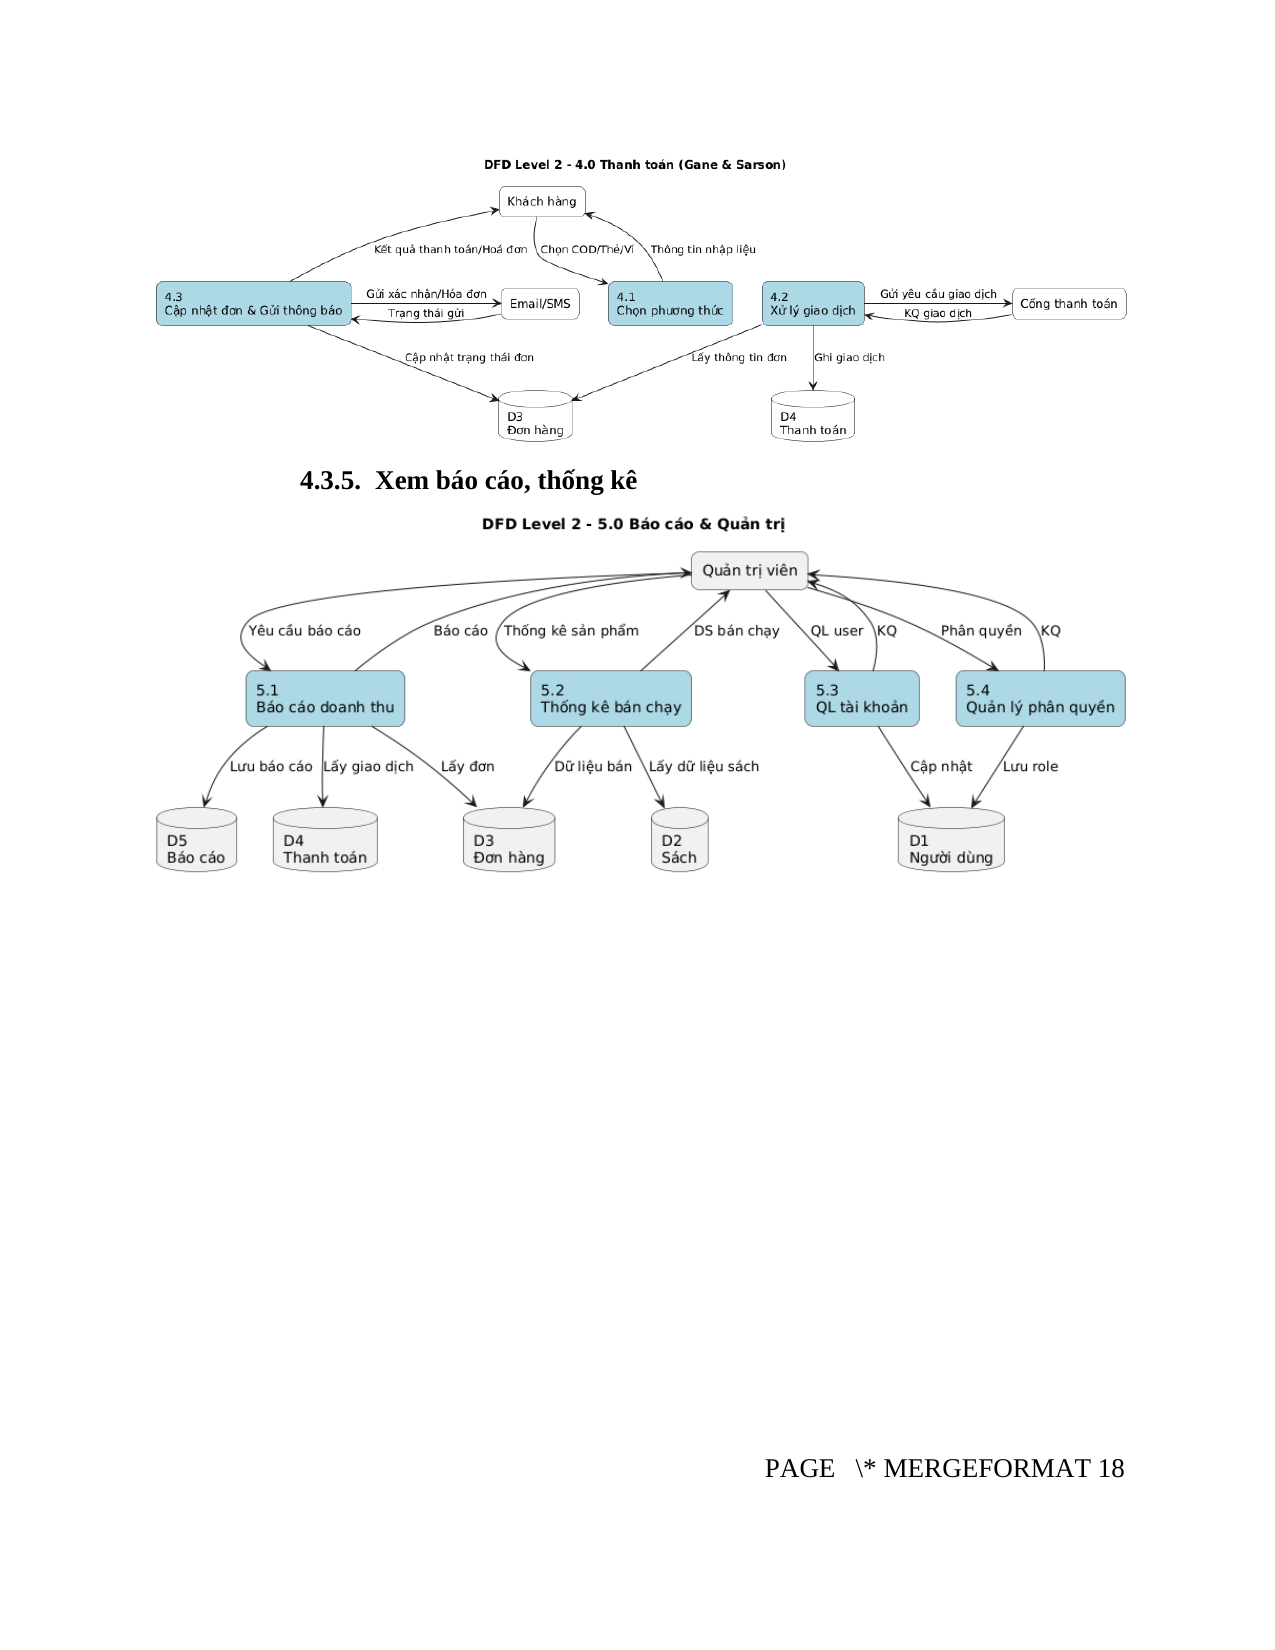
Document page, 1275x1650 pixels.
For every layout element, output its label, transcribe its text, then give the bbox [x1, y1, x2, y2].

picture [150, 505, 1130, 888]
picture [150, 150, 1130, 454]
list Xem báo cáo, thống kê [300, 464, 1125, 495]
